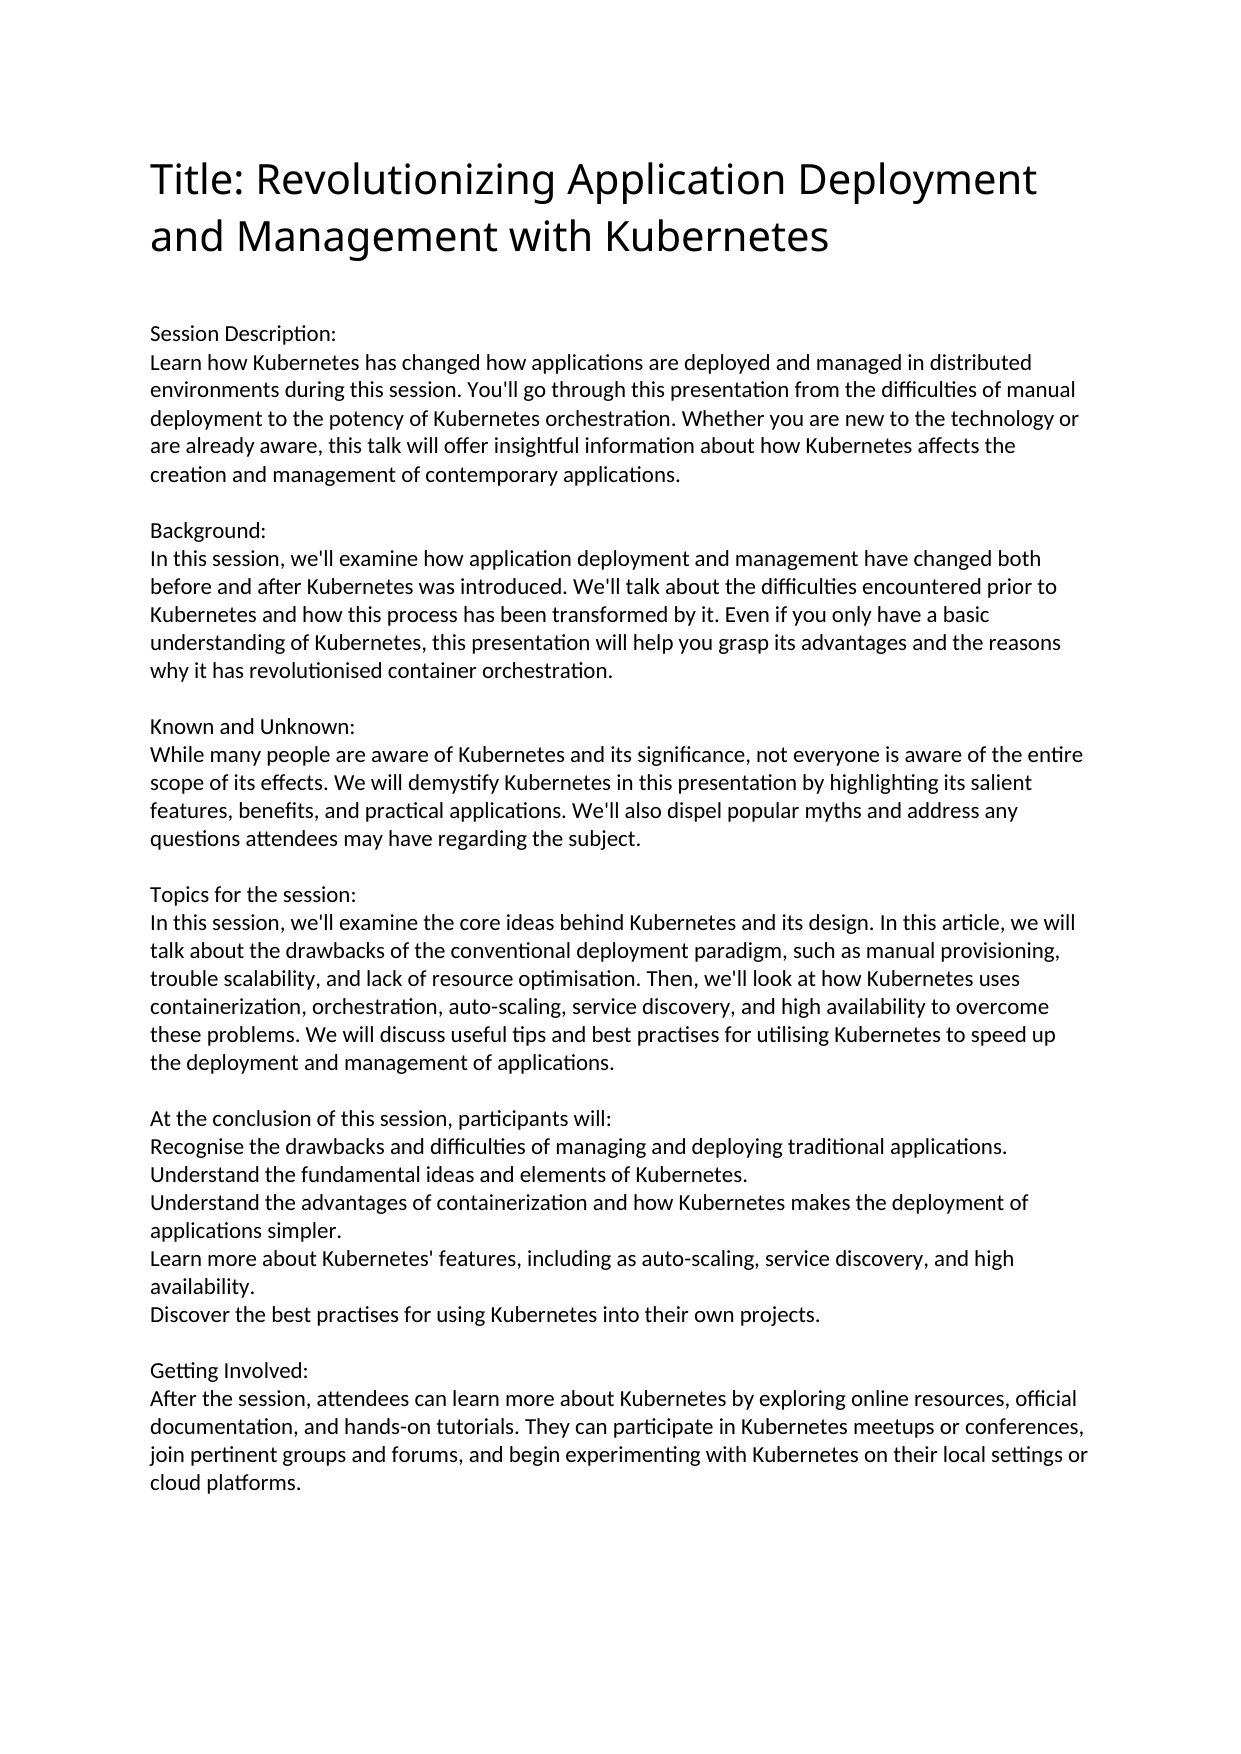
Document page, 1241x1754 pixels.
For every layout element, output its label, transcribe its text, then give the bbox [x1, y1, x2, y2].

text Understand the advantages of containerization and how Kubernetes makes the deployment of applications simpler. [150, 1188, 1090, 1244]
text Session Description: [150, 319, 1090, 348]
text In this session, we'll examine the core ideas behind Kubernetes and its design. In this article, we will talk about the drawbacks of the conventional deployment paradigm, such as manual provisioning, trouble scalability, and lack of resource optimisation. Then, we'll look at how Kubernetes uses containerization, orchestration, auto-scaling, service discovery, and high availability to overcome these problems. We will discuss useful tips and best practises for utilising Kubernetes to speed up the deployment and management of applications. [150, 908, 1090, 1076]
text After the session, attendees can learn more about Kubernetes by exploring online resources, official documentation, and hands-on tutorials. They can participate in Kubernetes meetups or conferences, join pertinent groups and forums, and begin experimenting with Kubernetes on their local settings or cloud platforms. [150, 1384, 1090, 1496]
text Recognise the drawbacks and difficulties of managing and deploying traditional applications. [150, 1132, 1090, 1160]
text Getting Involved: [150, 1356, 1090, 1384]
text Learn more about Kubernetes' features, including as auto-scaling, service discovery, and high availability. [150, 1244, 1090, 1300]
text Title: Revolutionizing Application Deployment and Management with Kubernetes [150, 150, 1090, 263]
text While many people are aware of Kubernetes and its significance, not everyone is aware of the entire scope of its effects. We will demystify Kubernetes in this presentation by highlighting its salient features, benefits, and practical applications. We'll also dispel popular myths and address any questions attendees may have regarding the subject. [150, 740, 1090, 852]
text Background: [150, 516, 1090, 544]
text In this session, we'll examine how application deployment and management have changed both before and after Kubernetes was introduced. We'll talk about the difficulties encountered prior to Kubernetes and how this process has been transformed by it. Even if you only have a basic understanding of Kubernetes, this presentation will help you grasp its advantages and the reasons why it has revolutionised container orchestration. [150, 544, 1090, 684]
text At the conclusion of this session, participants will: [150, 1104, 1090, 1132]
text Known and Unknown: [150, 712, 1090, 740]
text Topics for the session: [150, 880, 1090, 908]
text Understand the fundamental ideas and elements of Kubernetes. [150, 1160, 1090, 1188]
text Learn how Kubernetes has changed how applications are deployed and managed in distributed environments during this session. You'll go through this presentation from the difficulties of manual deployment to the potency of Kubernetes orchestration. Whether you are new to the technology or are already aware, this talk will offer insightful information about how Kubernetes affects the creation and management of contemporary applications. [150, 348, 1090, 488]
text Discover the best practises for using Kubernetes into their own projects. [150, 1300, 1090, 1328]
